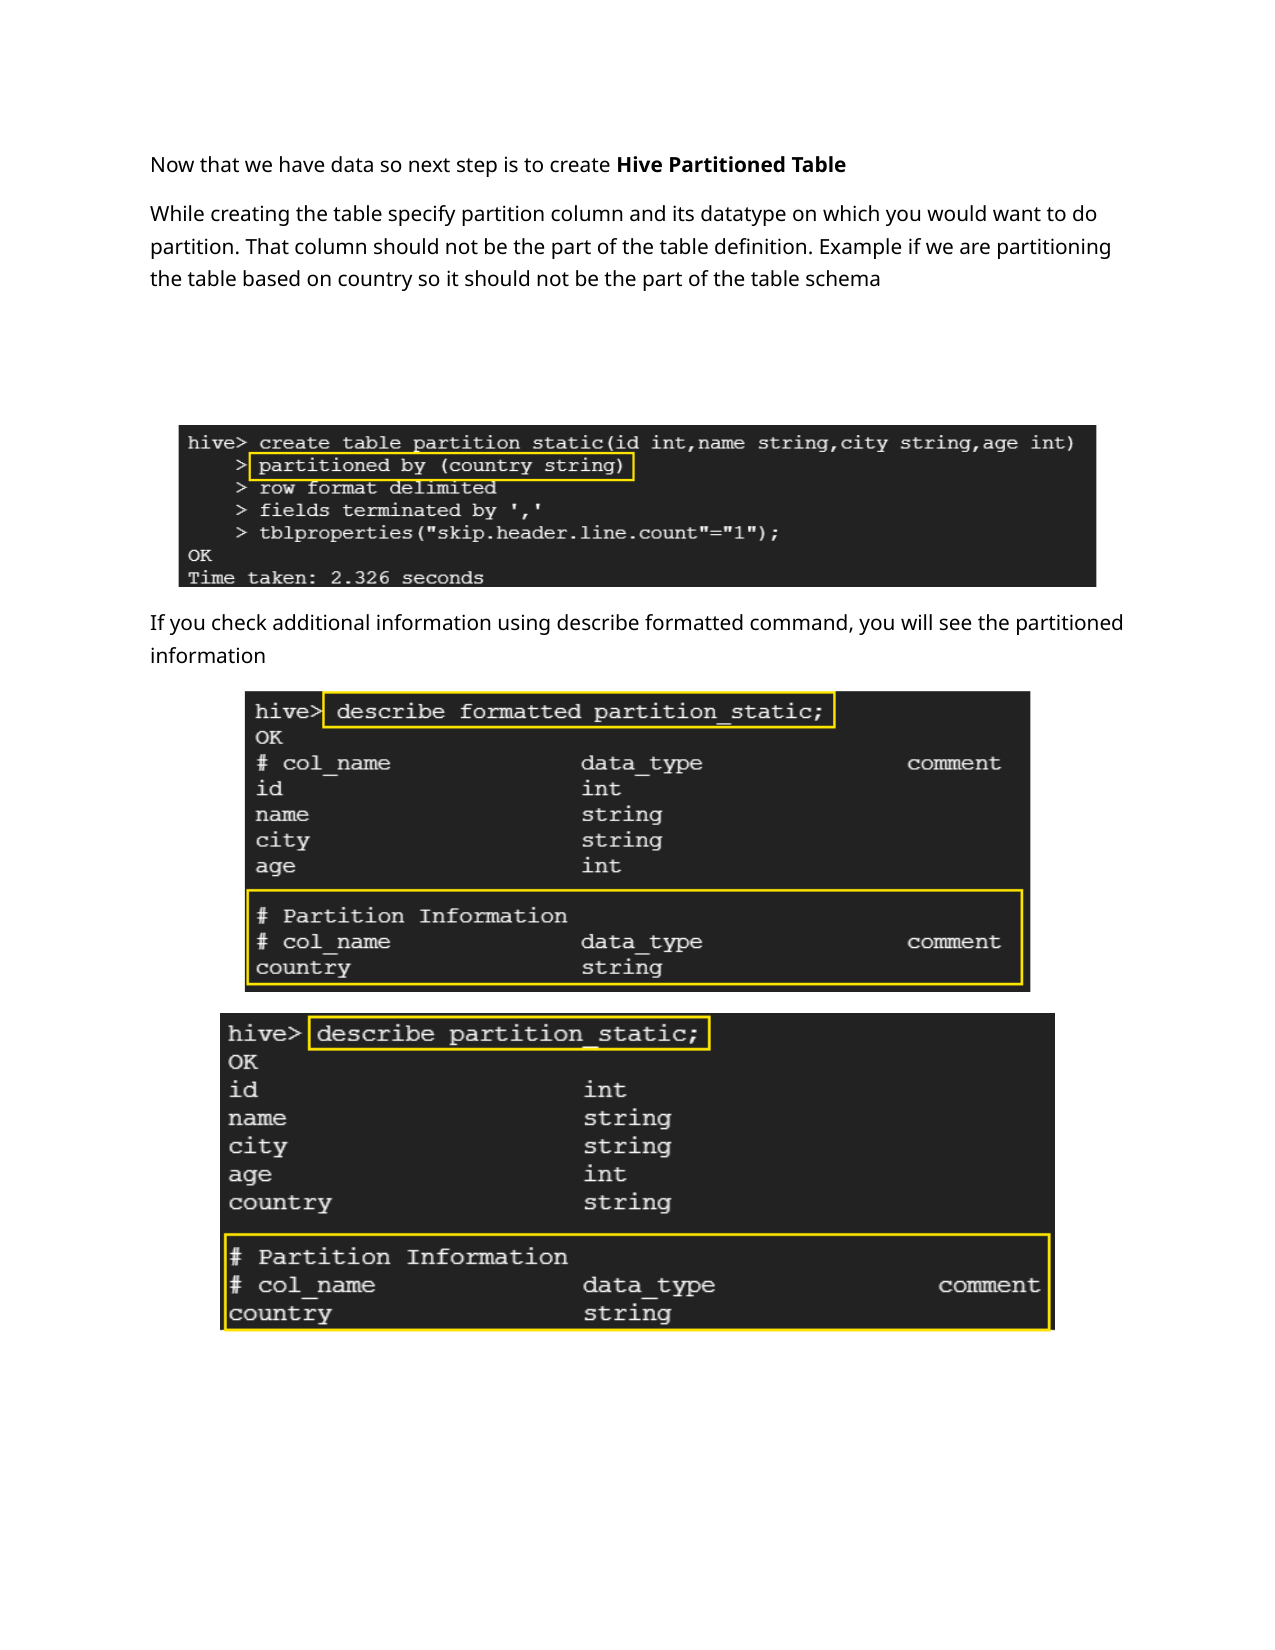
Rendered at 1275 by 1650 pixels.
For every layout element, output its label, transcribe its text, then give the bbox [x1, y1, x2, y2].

text Now that we have data so next step is to create Hive Partitioned Table [150, 150, 1125, 178]
text If you check additional information using describe formatted command, you will see the partitioned information [150, 608, 1125, 669]
picture [178, 425, 1097, 587]
picture [220, 1013, 1055, 1333]
picture [244, 690, 1031, 992]
text While creating the table specify partition column and its datatype on which you would want to do partition. That column should not be the part of the table definition. Example if we are partitioning the table based on country so it should not be the part of the table schema [150, 199, 1125, 293]
